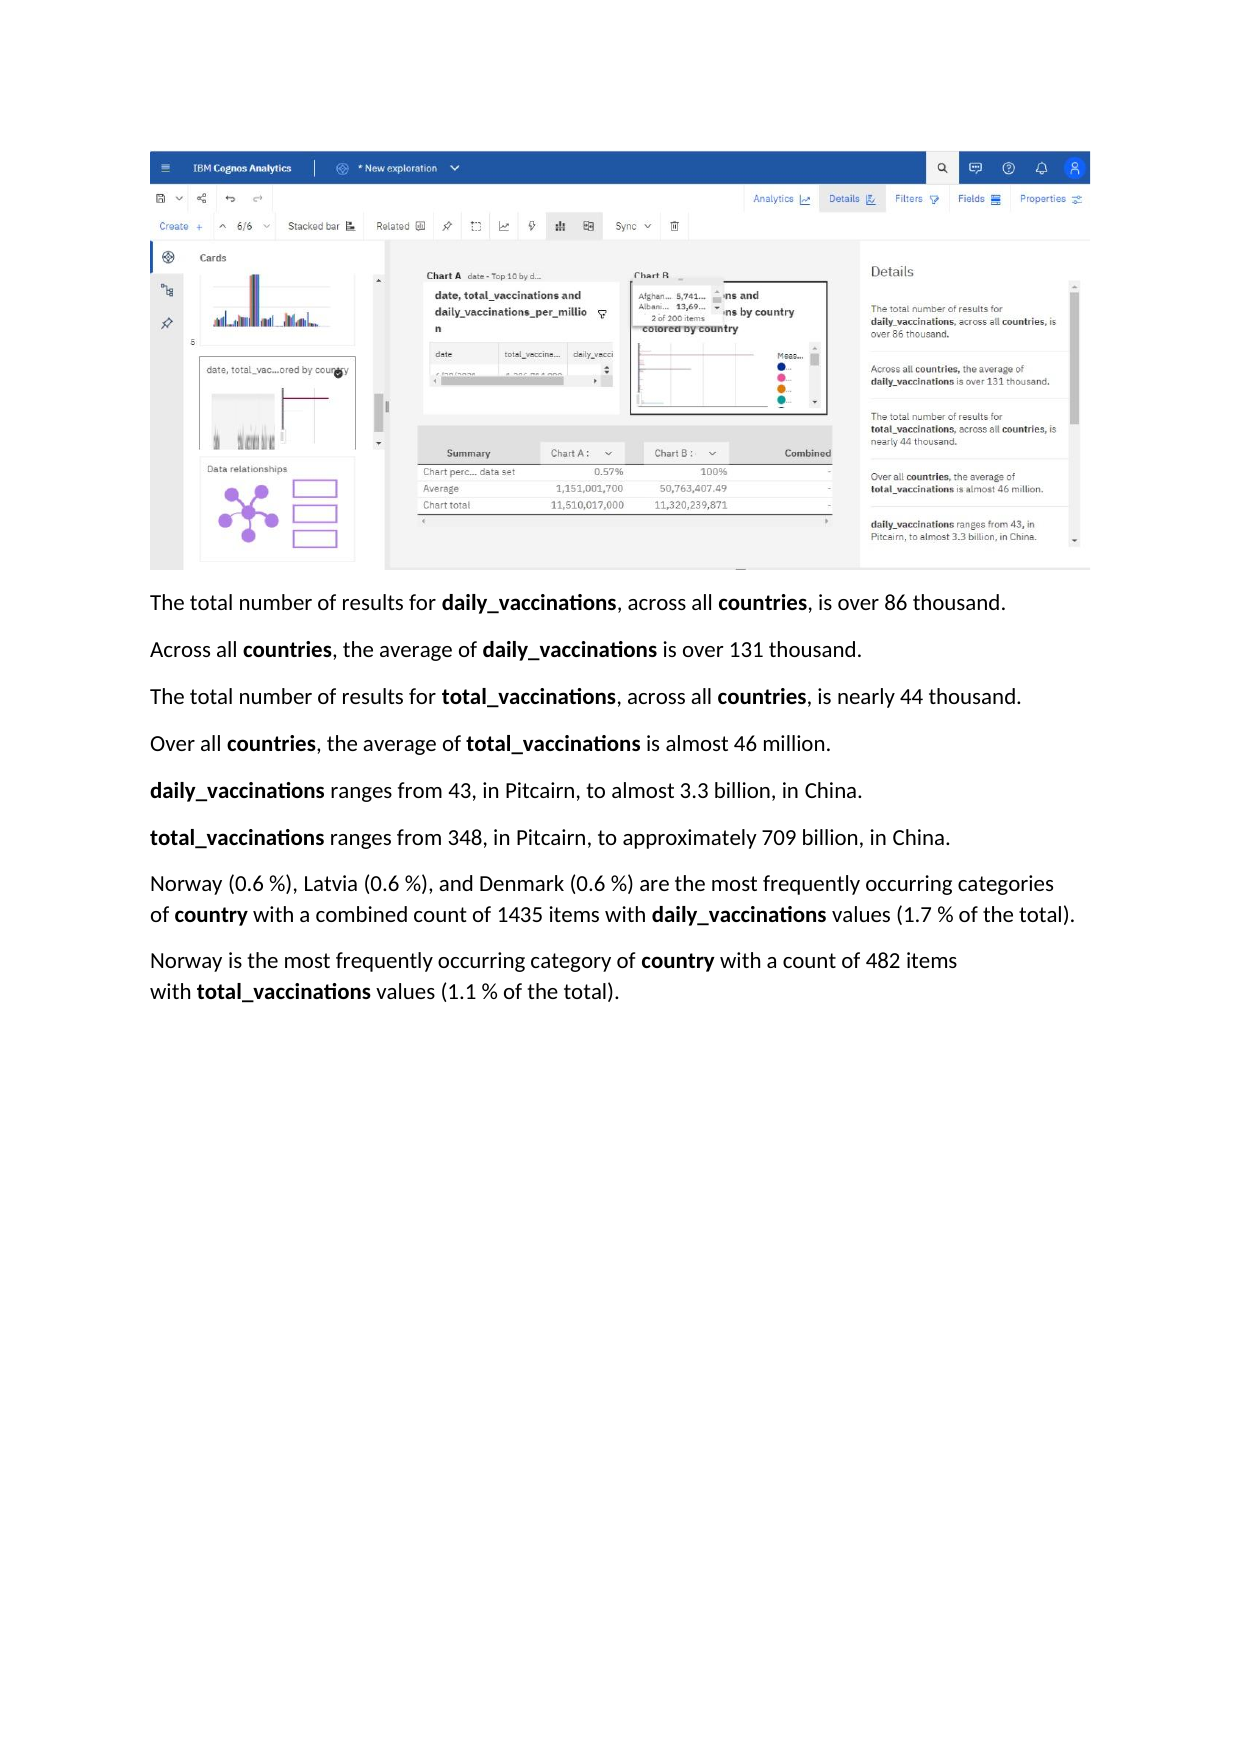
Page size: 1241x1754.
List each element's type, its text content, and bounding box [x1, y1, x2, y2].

picture [150, 150, 1091, 570]
text Norway is the most frequently occurring category of country with a count of 482 items with total_vaccinations values (1.1 % of the total). [150, 947, 1090, 1005]
text The total number of results for total_vaccinations, across all countries, is nearly 44 thousand. [150, 682, 1090, 710]
text Over all countries, the average of total_vaccinations is almost 46 million. [150, 729, 1090, 757]
text daily_vaccinations ranges from 43, in Pitcairn, to almost 3.3 billion, in China. [150, 776, 1090, 804]
text Norway (0.6 %), Latvia (0.6 %), and Denmark (0.6 %) are the most frequently occurring categories of country with a combined count of 1435 items with daily_vaccinations values (1.7 % of the total). [150, 869, 1090, 928]
text Across all countries, the average of daily_vaccinations is over 131 thousand. [150, 635, 1090, 663]
text The total number of results for daily_vaccinations, across all countries, is over 86 thousand. [150, 588, 1090, 616]
text total_vaccinations ranges from 348, in Pitcairn, to approximately 709 billion, in China. [150, 823, 1090, 851]
